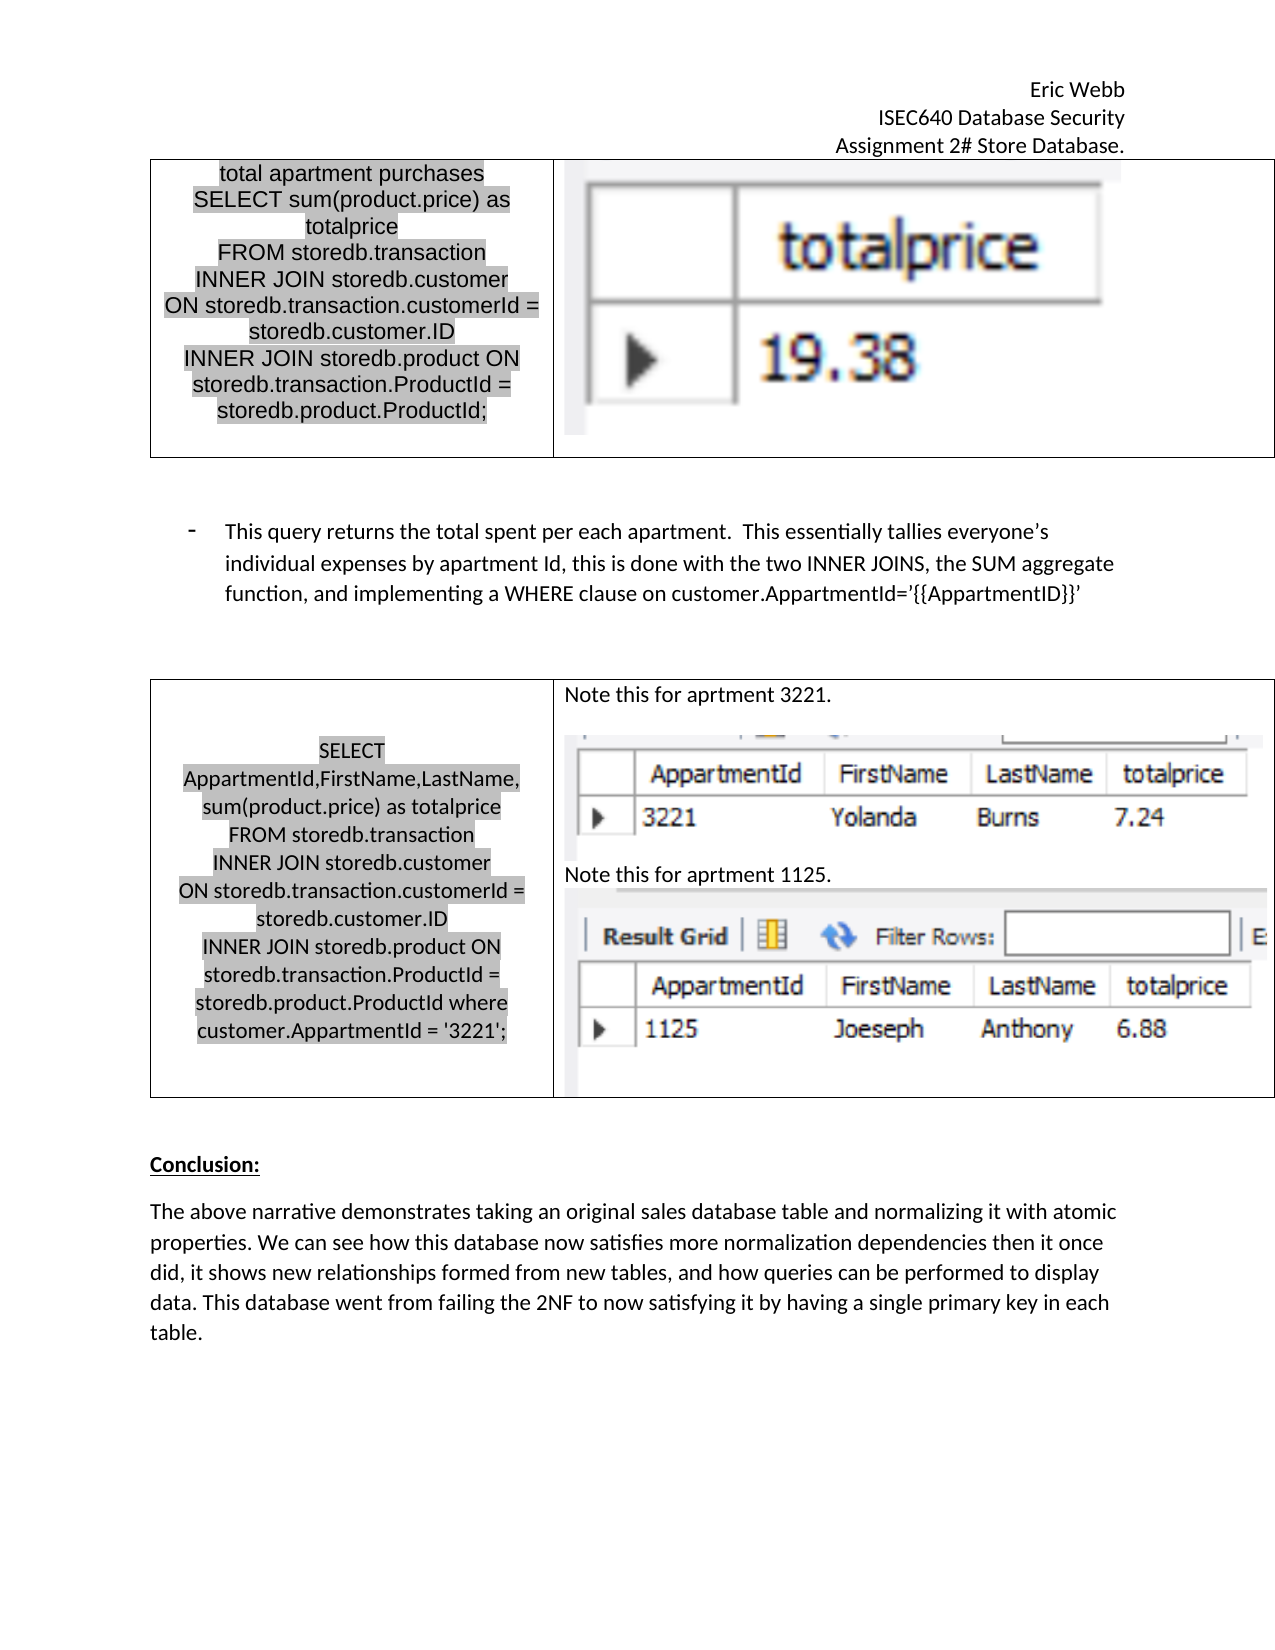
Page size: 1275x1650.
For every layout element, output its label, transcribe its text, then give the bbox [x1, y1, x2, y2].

table_header SELECT AppartmentId,FirstName,LastName, sum(product.price) as totalprice FROM storedb.transaction INNER JOIN storedb.customer ON storedb.transaction.customerId = storedb.customer.ID INNER JOIN storedb.product ON storedb.transaction.ProductId = storedb.product.ProductId where customer.AppartmentId = '3221'; [151, 680, 553, 1097]
text Conclusion: [150, 1151, 1125, 1178]
picture [564, 888, 1268, 1097]
table_header [554, 160, 1274, 457]
table_header total apartment purchases SELECT sum(product.price) as totalprice FROM storedb.transaction INNER JOIN storedb.customer ON storedb.transaction.customerId = storedb.customer.ID INNER JOIN storedb.product ON storedb.transaction.ProductId = storedb.product.ProductId; [151, 160, 553, 457]
picture [564, 735, 1263, 861]
text The above narrative demonstrates taking an original sales database table and normalizing it with atomic properties. We can see how this database now satisfies more normalization dependencies then it once did, it shows new relationships formed from new tables, and how queries can be performed to display data. This database went from failing the 2NF to now satisfying it by having a single primary key in each table. [150, 1197, 1125, 1346]
picture [564, 160, 1122, 435]
list This query returns the total spent per each apartment. This essentially tallies everyone’s individual expenses by apartment Id, this is done with the two INNER JOINS, the SUM aggregate function, and implementing a WHERE clause on customer.AppartmentId=’{{AppartmentID}}’ [187, 511, 1125, 607]
table_header Note this for aprtment 3221. Note this for aprtment 1125. [554, 680, 1274, 1097]
